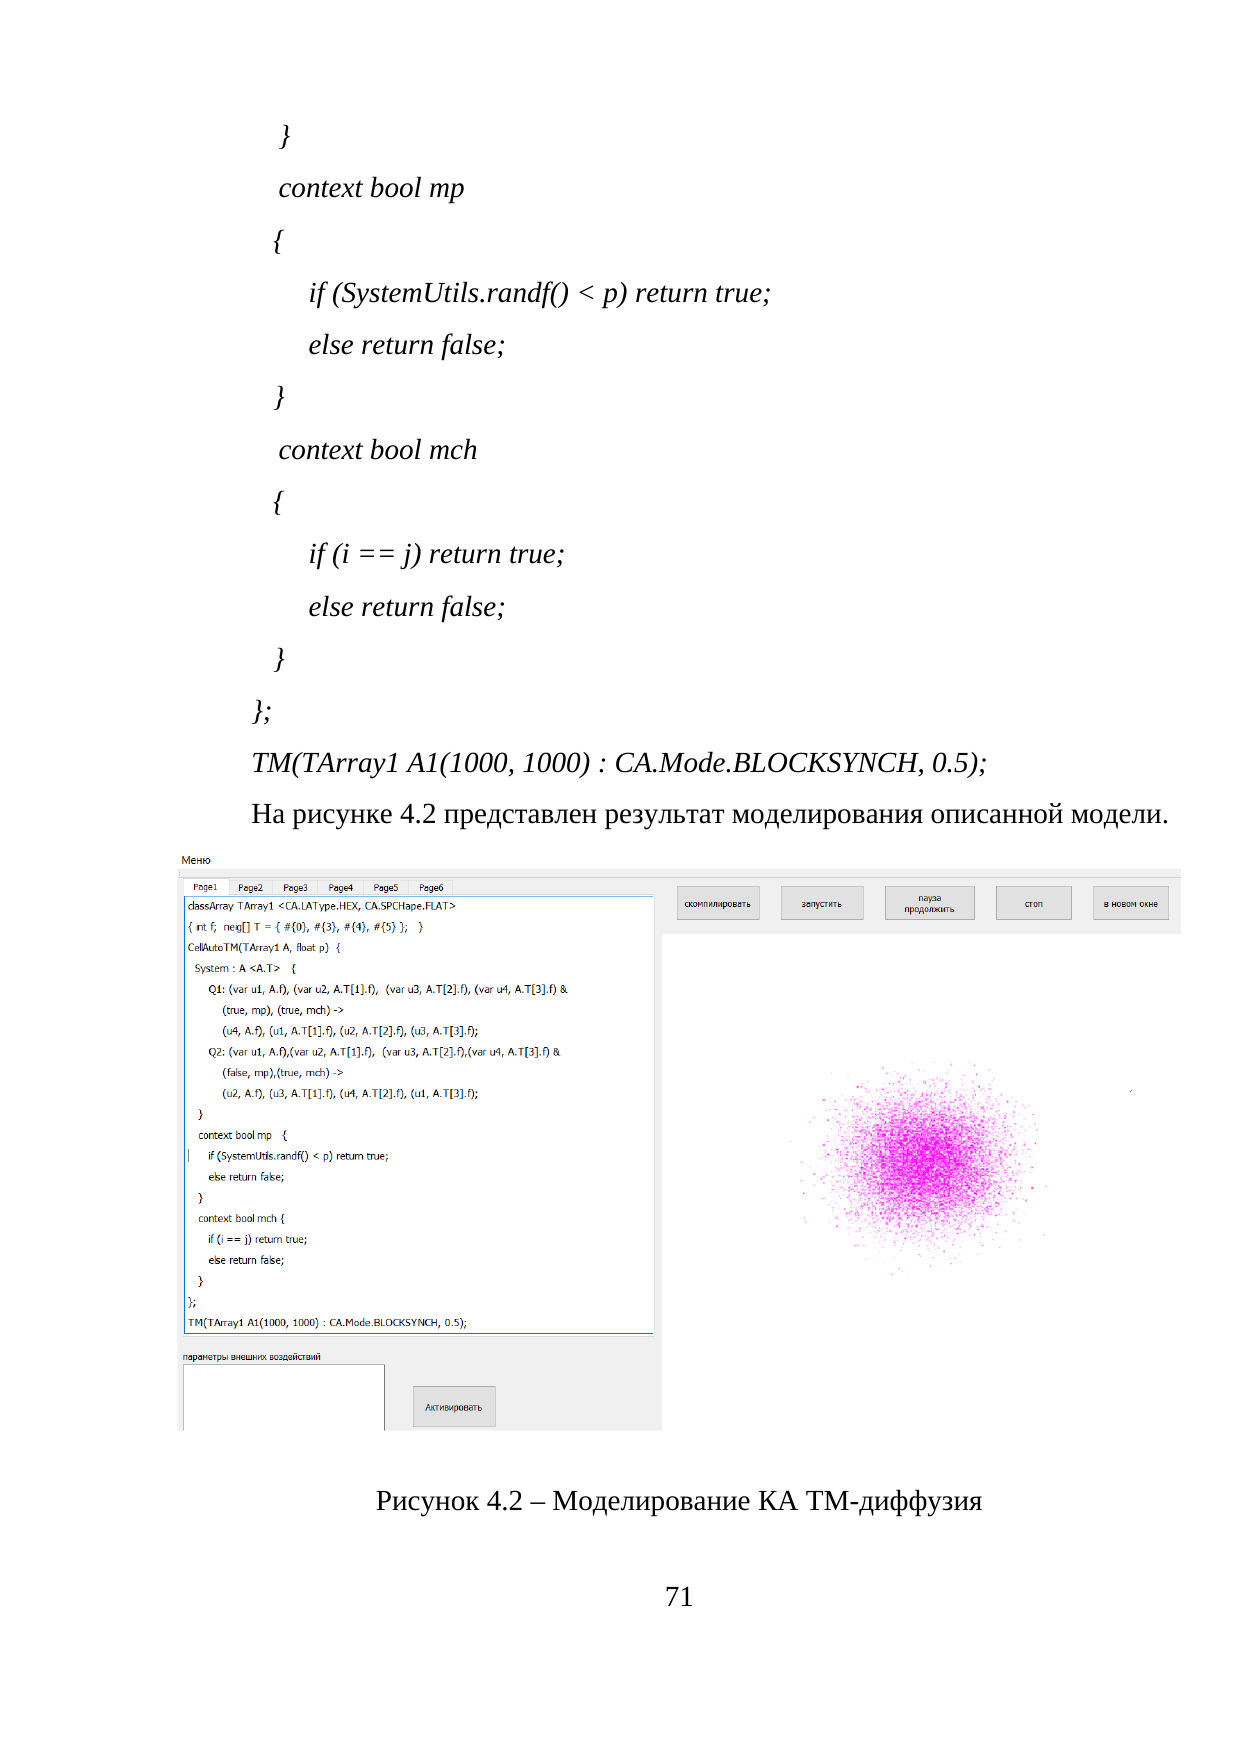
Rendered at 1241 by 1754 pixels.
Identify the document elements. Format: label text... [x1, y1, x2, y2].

text { [251, 223, 1181, 256]
text if (i == j) return true; [251, 536, 1181, 570]
text context bool mp [251, 170, 1181, 204]
text if (SystemUtils.randf() < p) return true; [251, 275, 1181, 308]
text { [251, 484, 1181, 518]
text } [251, 118, 1181, 152]
text ТМ(TArray1 A1(1000, 1000) : CA.Mode.BLOCKSYNCH, 0.5); [177, 746, 1181, 779]
text } [251, 641, 1181, 674]
text Рисунок 4.2 – Моделирование КА ТМ-диффузия [177, 1483, 1181, 1517]
text На рисунке 4.2 представлен результат моделирования описанной модели. [177, 796, 1181, 829]
text } [251, 379, 1181, 413]
text else return false; [251, 327, 1181, 361]
text else return false; [251, 589, 1181, 622]
text context bool mch [251, 432, 1181, 465]
text }; [251, 693, 1181, 727]
picture [177, 846, 1182, 1467]
